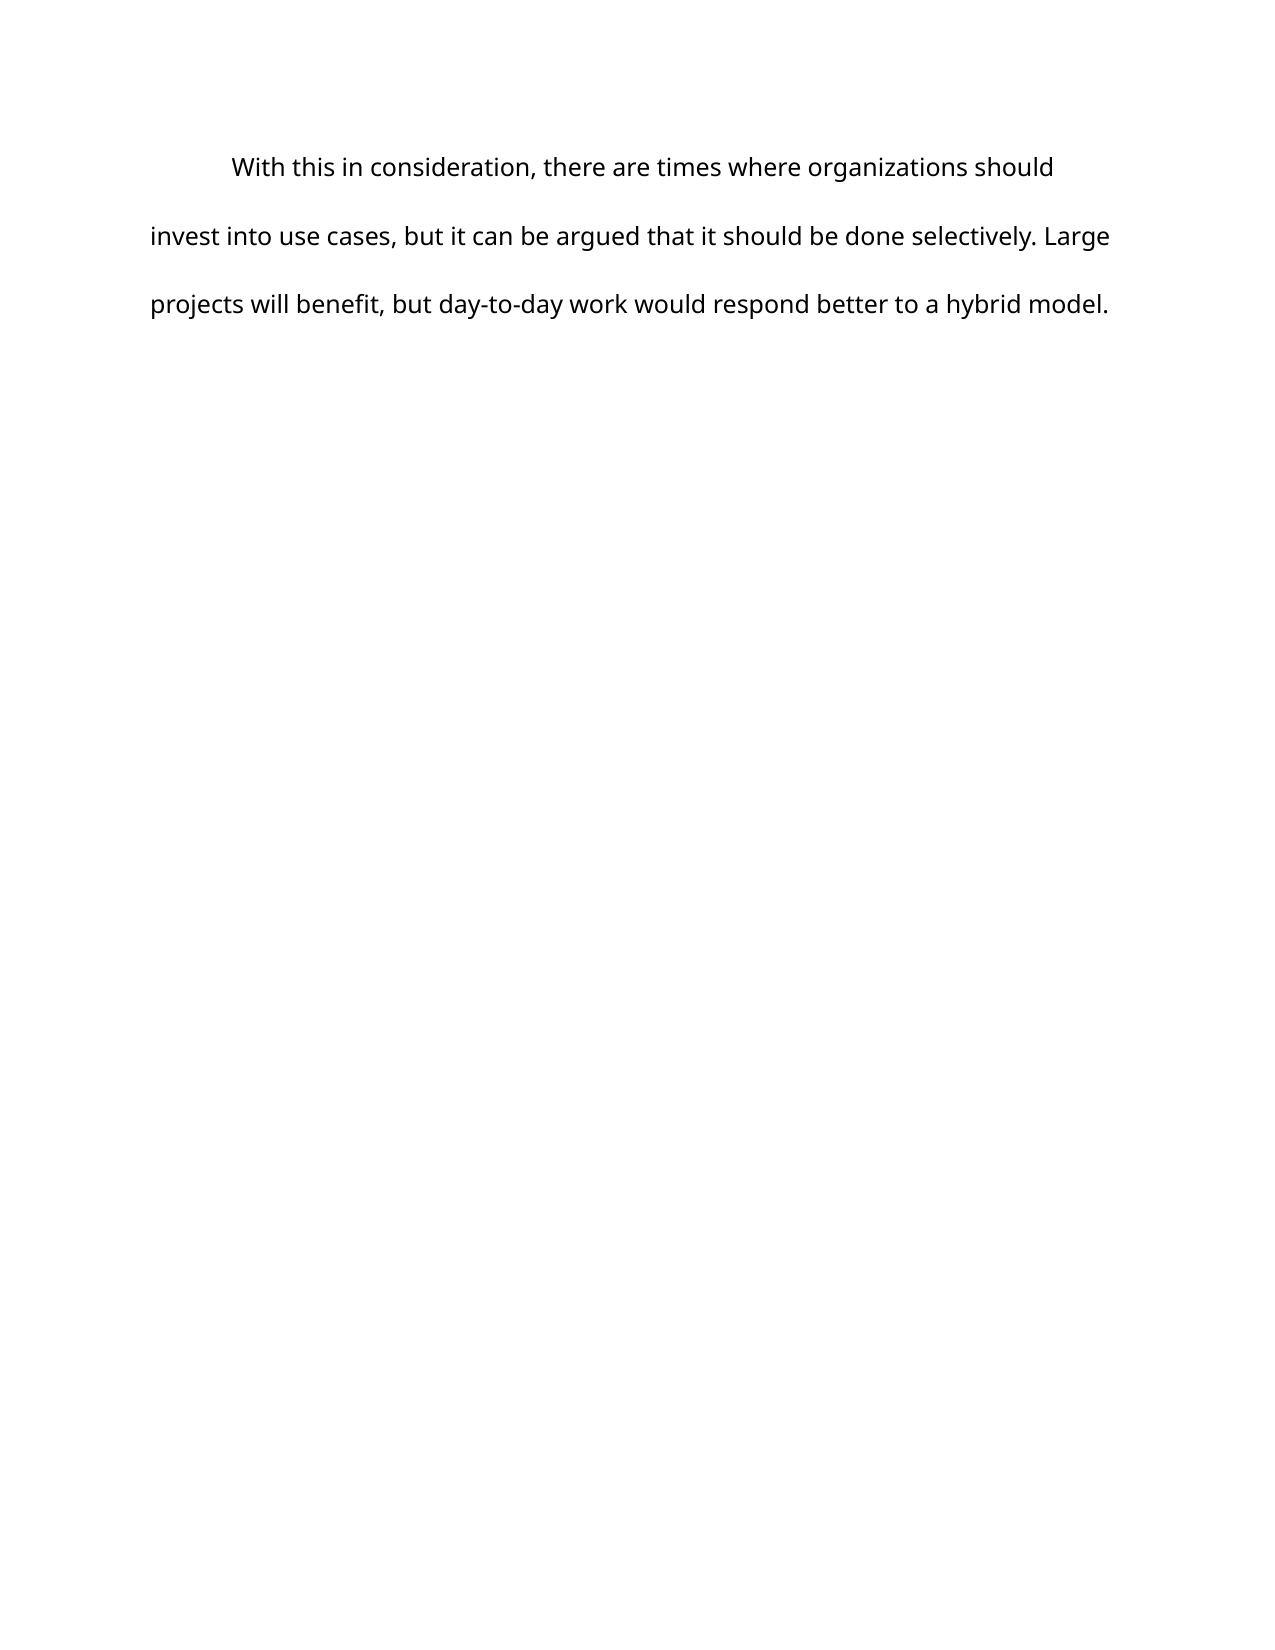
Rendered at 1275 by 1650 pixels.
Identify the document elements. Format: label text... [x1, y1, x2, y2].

text With this in consideration, there are times where organizations should invest into use cases, but it can be argued that it should be done selectively. Large projects will benefit, but day-to-day work would respond better to a hybrid model. [150, 150, 1125, 320]
